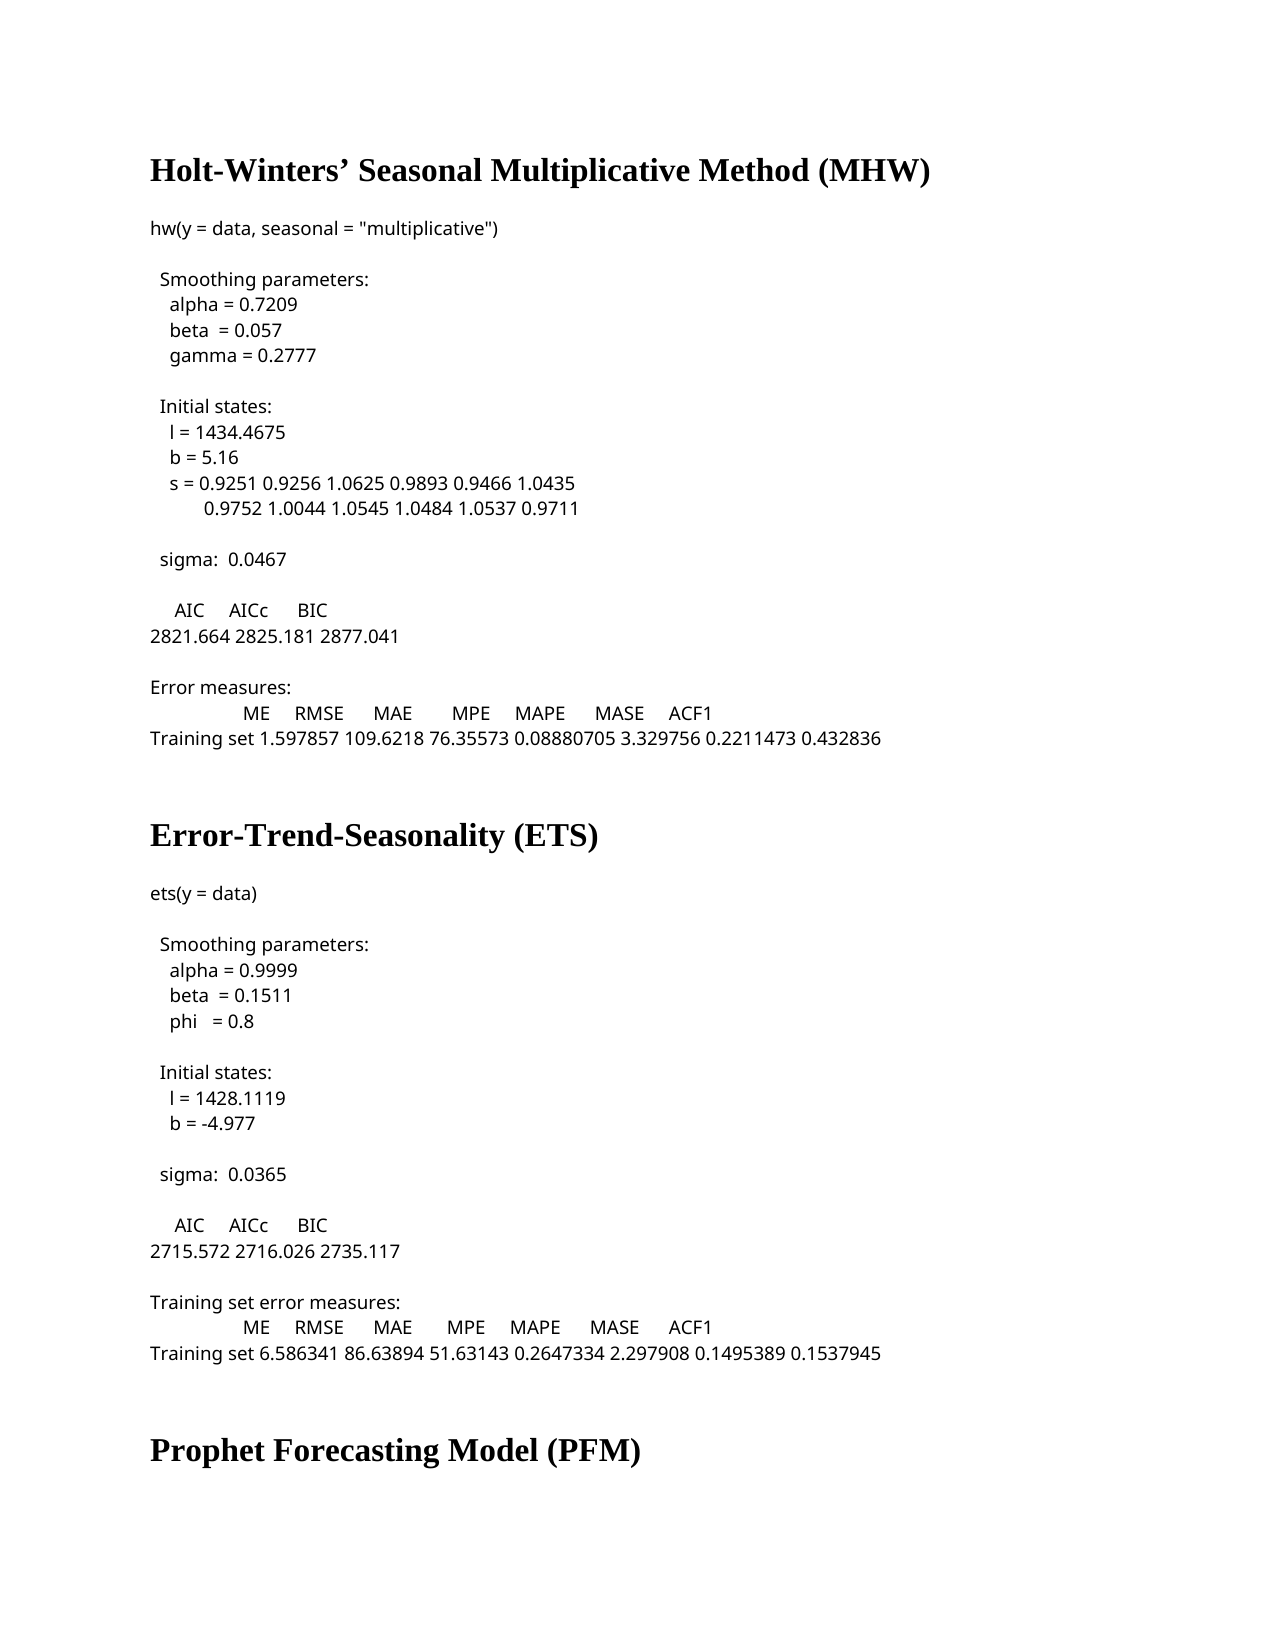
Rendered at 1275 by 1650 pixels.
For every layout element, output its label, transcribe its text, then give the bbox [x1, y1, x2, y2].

text alpha = 0.9999 [150, 957, 1125, 983]
text Smoothing parameters: [150, 266, 1125, 291]
text beta = 0.057 [150, 317, 1125, 342]
text Smoothing parameters: [150, 932, 1125, 957]
text Initial states: [150, 1059, 1125, 1085]
text Error measures: [150, 674, 1125, 700]
text 2821.664 2825.181 2877.041 [150, 623, 1125, 649]
text 2715.572 2716.026 2735.117 [150, 1238, 1125, 1263]
text ME RMSE MAE MPE MAPE MASE ACF1 [150, 1314, 1125, 1340]
text Training set 6.586341 86.63894 51.63143 0.2647334 2.297908 0.1495389 0.1537945 [150, 1340, 1125, 1366]
text gamma = 0.2777 [150, 342, 1125, 368]
text beta = 0.1511 [150, 983, 1125, 1008]
text 0.9752 1.0044 1.0545 1.0484 1.0537 0.9711 [150, 496, 1125, 521]
text l = 1428.1119 [150, 1085, 1125, 1110]
text AIC AICc BIC [150, 598, 1125, 623]
text phi = 0.8 [150, 1008, 1125, 1034]
text s = 0.9251 0.9256 1.0625 0.9893 0.9466 1.0435 [150, 470, 1125, 496]
text hw(y = data, seasonal = "multiplicative") [150, 215, 1125, 240]
text Error-Trend-Seasonality (ETS) [150, 816, 1125, 854]
text Training set error measures: [150, 1289, 1125, 1314]
text b = -4.977 [150, 1110, 1125, 1136]
text Training set 1.597857 109.6218 76.35573 0.08880705 3.329756 0.2211473 0.432836 [150, 725, 1125, 751]
text Prophet Forecasting Model (PFM) [150, 1430, 1125, 1469]
text sigma: 0.0467 [150, 547, 1125, 572]
text Initial states: [150, 393, 1125, 419]
text AIC AICc BIC [150, 1212, 1125, 1238]
text alpha = 0.7209 [150, 291, 1125, 317]
text b = 5.16 [150, 444, 1125, 470]
text ets(y = data) [150, 881, 1125, 906]
text ME RMSE MAE MPE MAPE MASE ACF1 [150, 700, 1125, 725]
text l = 1434.4675 [150, 419, 1125, 444]
text Holt-Winters’ Seasonal Multiplicative Method (MHW) [150, 150, 1125, 188]
text sigma: 0.0365 [150, 1161, 1125, 1187]
